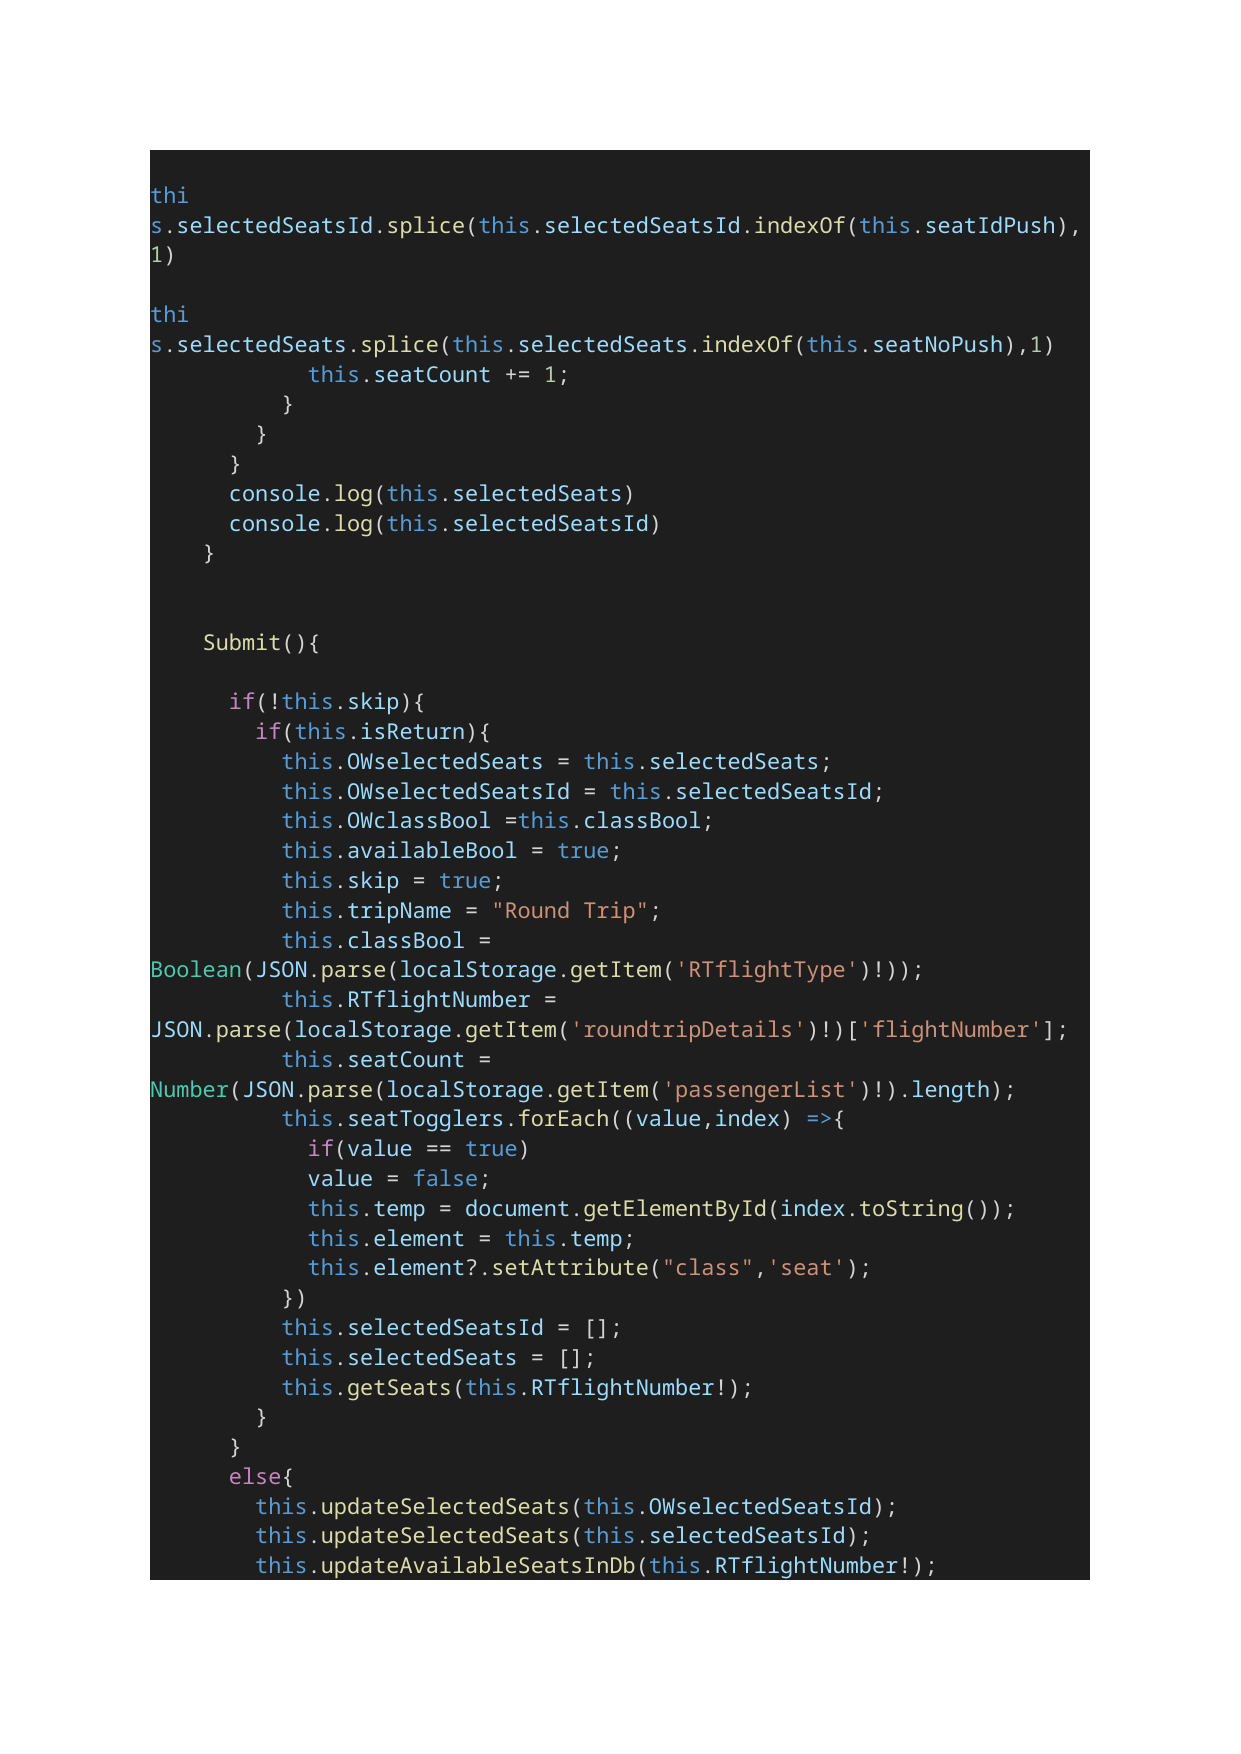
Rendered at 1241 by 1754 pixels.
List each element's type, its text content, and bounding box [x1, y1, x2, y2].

text } [150, 418, 1090, 448]
text this.seatCount = Number(JSON.parse(localStorage.getItem('passengerList')!).length); [150, 1044, 1090, 1103]
text this.updateAvailableSeatsInDb(this.RTflightNumber!); [150, 1550, 1090, 1580]
text if(value == true) [150, 1133, 1090, 1163]
text console.log(this.selectedSeatsId) [150, 507, 1090, 537]
text this.seatCount += 1; [150, 358, 1090, 388]
text this.selectedSeats.splice(this.selectedSeats.indexOf(this.seatNoPush),1) [150, 269, 1090, 358]
text console.log(this.selectedSeats) [150, 478, 1090, 507]
text this.selectedSeats = []; [150, 1342, 1090, 1371]
text this.tripName = "Round Trip"; [150, 895, 1090, 924]
text this.OWselectedSeats = this.selectedSeats; [150, 746, 1090, 776]
text Submit(){ [150, 627, 1090, 656]
text else{ [150, 1461, 1090, 1491]
text this.element = this.temp; [150, 1222, 1090, 1252]
text this.OWselectedSeatsId = this.selectedSeatsId; [150, 776, 1090, 805]
text this.getSeats(this.RTflightNumber!); [150, 1371, 1090, 1401]
text this.RTflightNumber = JSON.parse(localStorage.getItem('roundtripDetails')!)['flightNumber']; [150, 984, 1090, 1044]
text value = false; [150, 1163, 1090, 1193]
text this.element?.setAttribute("class",'seat'); [150, 1252, 1090, 1282]
text } [150, 1431, 1090, 1461]
text } [150, 388, 1090, 418]
text this.availableBool = true; [150, 835, 1090, 865]
text if(!this.skip){ [150, 686, 1090, 716]
text } [150, 448, 1090, 478]
text this.classBool = Boolean(JSON.parse(localStorage.getItem('RTflightType')!)); [150, 924, 1090, 984]
text this.selectedSeatsId.splice(this.selectedSeatsId.indexOf(this.seatIdPush),1) [150, 150, 1090, 269]
text this.skip = true; [150, 865, 1090, 895]
text this.updateSelectedSeats(this.OWselectedSeatsId); [150, 1491, 1090, 1520]
text this.OWclassBool =this.classBool; [150, 805, 1090, 835]
text }) [150, 1282, 1090, 1312]
text } [150, 1401, 1090, 1431]
text this.temp = document.getElementById(index.toString()); [150, 1193, 1090, 1222]
text this.selectedSeatsId = []; [150, 1312, 1090, 1342]
text this.seatTogglers.forEach((value,index) =>{ [150, 1103, 1090, 1133]
text this.updateSelectedSeats(this.selectedSeatsId); [150, 1520, 1090, 1550]
text if(this.isReturn){ [150, 716, 1090, 746]
text } [150, 537, 1090, 567]
